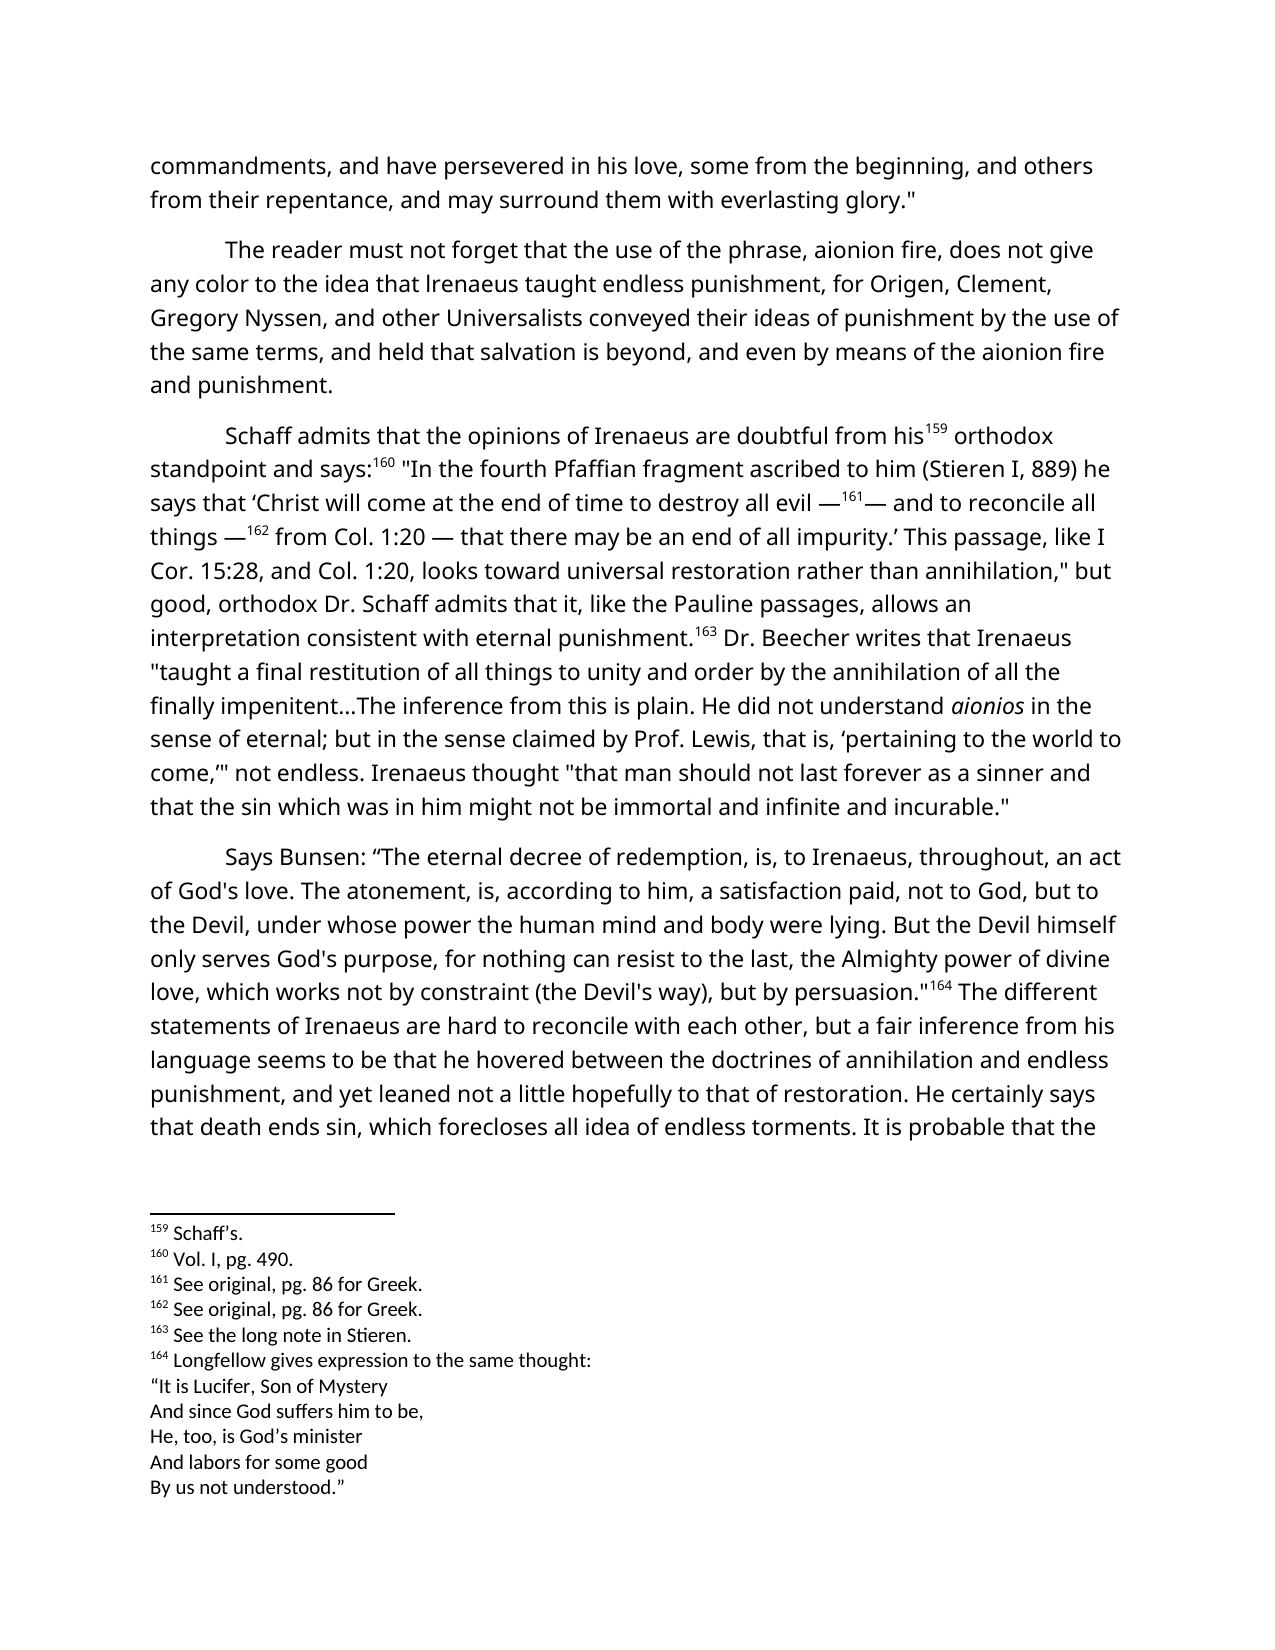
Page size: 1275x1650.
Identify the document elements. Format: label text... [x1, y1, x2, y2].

text The reader must not forget that the use of the phrase, aionion fire, does not give any color to the idea that lrenaeus taught endless punishment, for Origen, Clement, Gregory Nyssen, and other Universalists conveyed their ideas of punishment by the use of the same terms, and held that salvation is beyond, and even by means of the aionion fire and punishment. [150, 234, 1125, 400]
text Schaff admits that the opinions of Irenaeus are doubtful from his orthodox standpoint and says: "In the fourth Pfaffian fragment ascribed to him (Stieren I, 889) he says that ‘Christ will come at the end of time to destroy all evil —— and to reconcile all things — from Col. 1:20 — that there may be an end of all impurity.’ This passage, like I Cor. 15:28, and Col. 1:20, looks toward universal restoration rather than annihilation," but good, orthodox Dr. Schaff admits that it, like the Pauline passages, allows an interpretation consistent with eternal punishment. Dr. Beecher writes that Irenaeus "taught a final restitution of all things to unity and order by the annihilation of all the finally impenitent…The inference from this is plain. He did not understand aionios in the sense of eternal; but in the sense claimed by Prof. Lewis, that is, ‘pertaining to the world to come,’" not endless. Irenaeus thought "that man should not last forever as a sinner and that the sin which was in him might not be immortal and infinite and incurable." [150, 419, 1125, 822]
text Says Bunsen: “The eternal decree of redemption, is, to Irenaeus, throughout, an act of God's love. The atonement, is, according to him, a satisfaction paid, not to God, but to the Devil, under whose power the human mind and body were lying. But the Devil himself only serves God's purpose, for nothing can resist to the last, the Almighty power of divine love, which works not by constraint (the Devil's way), but by persuasion." The different statements of Irenaeus are hard to reconcile with each other, but a fair inference from his language seems to be that he hovered between the doctrines of annihilation and endless punishment, and yet leaned not a little hopefully to that of restoration. He certainly says that death ends sin, which forecloses all idea of endless torments. It is probable that the fathers differed, as their successors have since differed, according to antecedent and surrounding influences, and their own idiosyncrasies. [150, 841, 1125, 1142]
